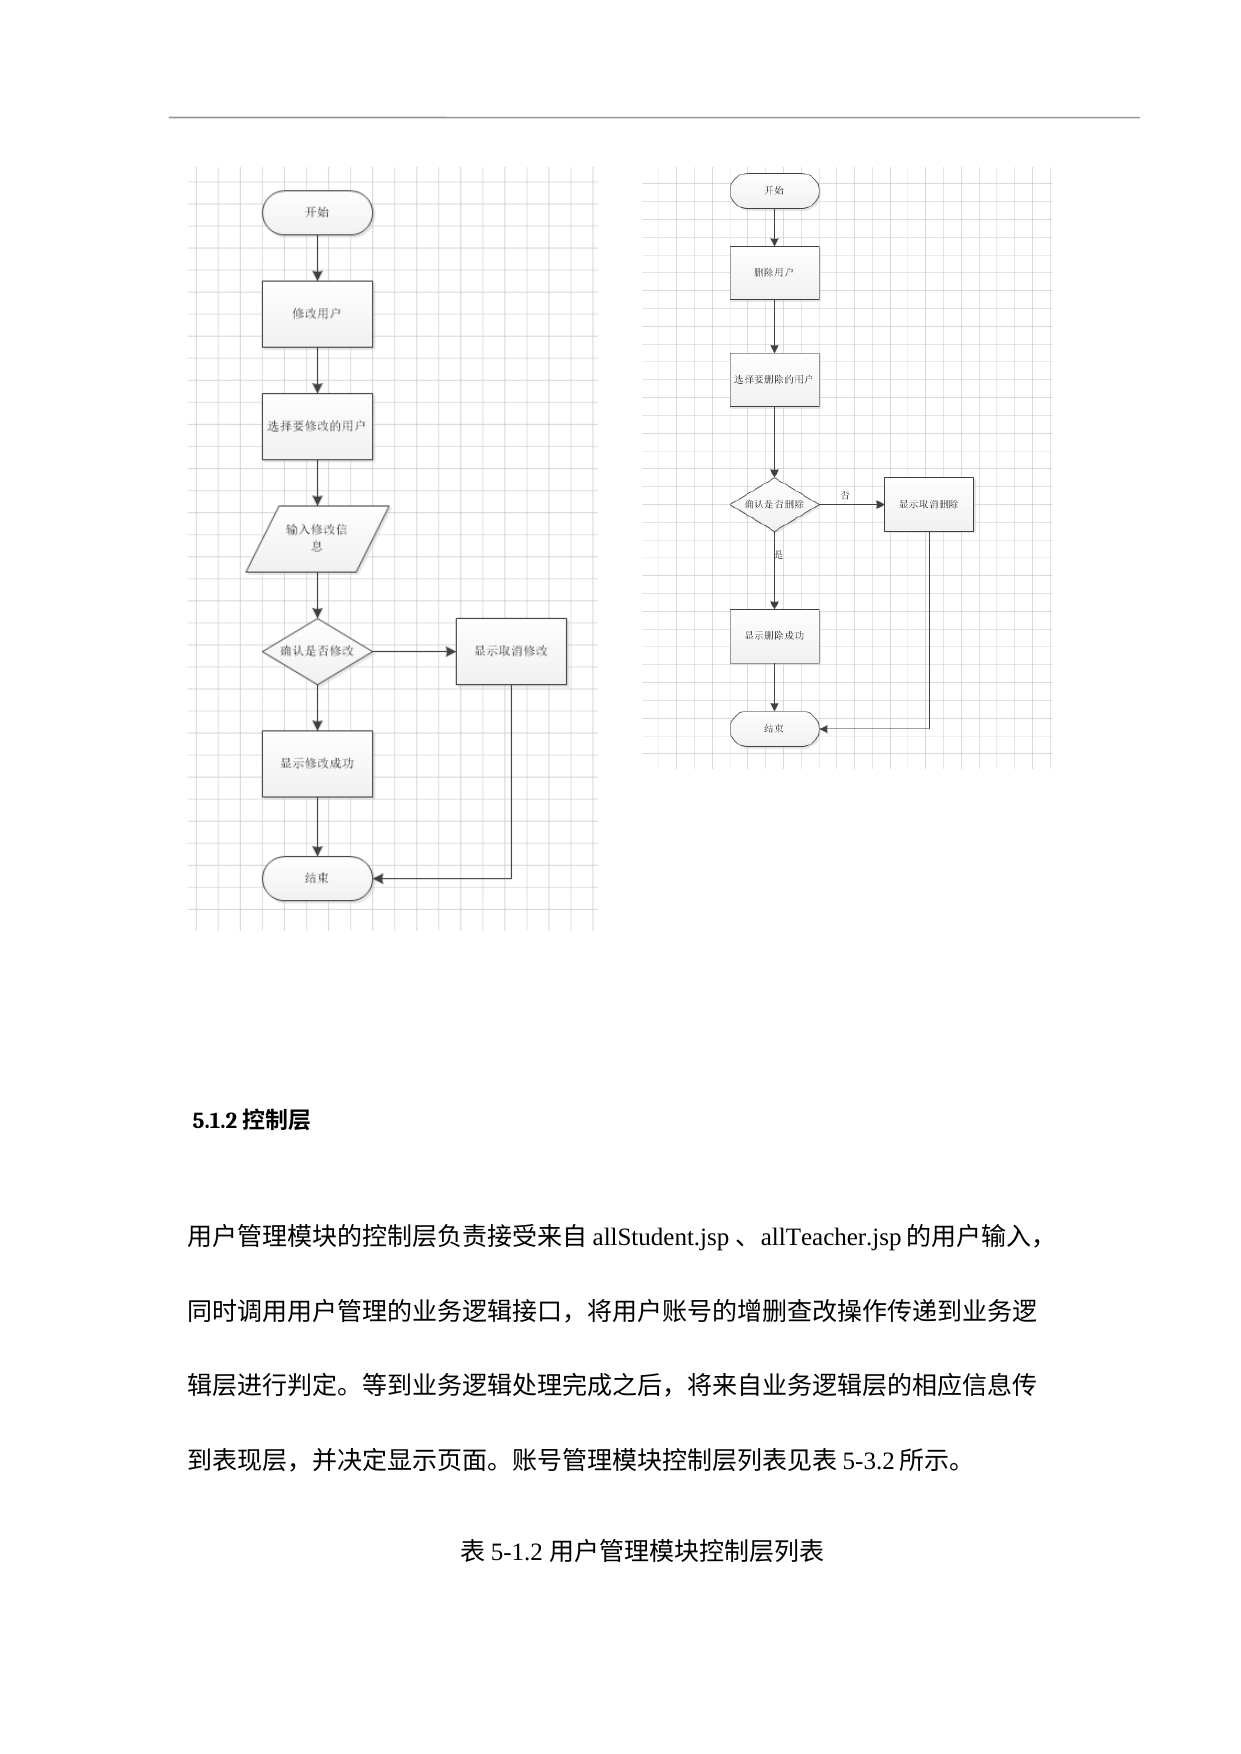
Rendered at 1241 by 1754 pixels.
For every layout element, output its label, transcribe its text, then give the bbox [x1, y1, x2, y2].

subtitle 5.1.2 控制层 [187, 1086, 1053, 1151]
text 用户管理模块的控制层负责接受来自allStudent.jsp 、allTeacher.jsp的用户输入，同时调用用户管理的业务逻辑接口，将用户账号的增删查改操作传递到业务逻辑层进行判定。等到业务逻辑处理完成之后，将来自业务逻辑层的相应信息传到表现层，并决定显示页面。账号管理模块控制层列表见表5-3.2所示。 [187, 1202, 1053, 1491]
picture [642, 167, 1053, 769]
picture [187, 167, 598, 931]
text 表 5-1.2 用户管理模块控制层列表 [187, 1517, 1053, 1582]
